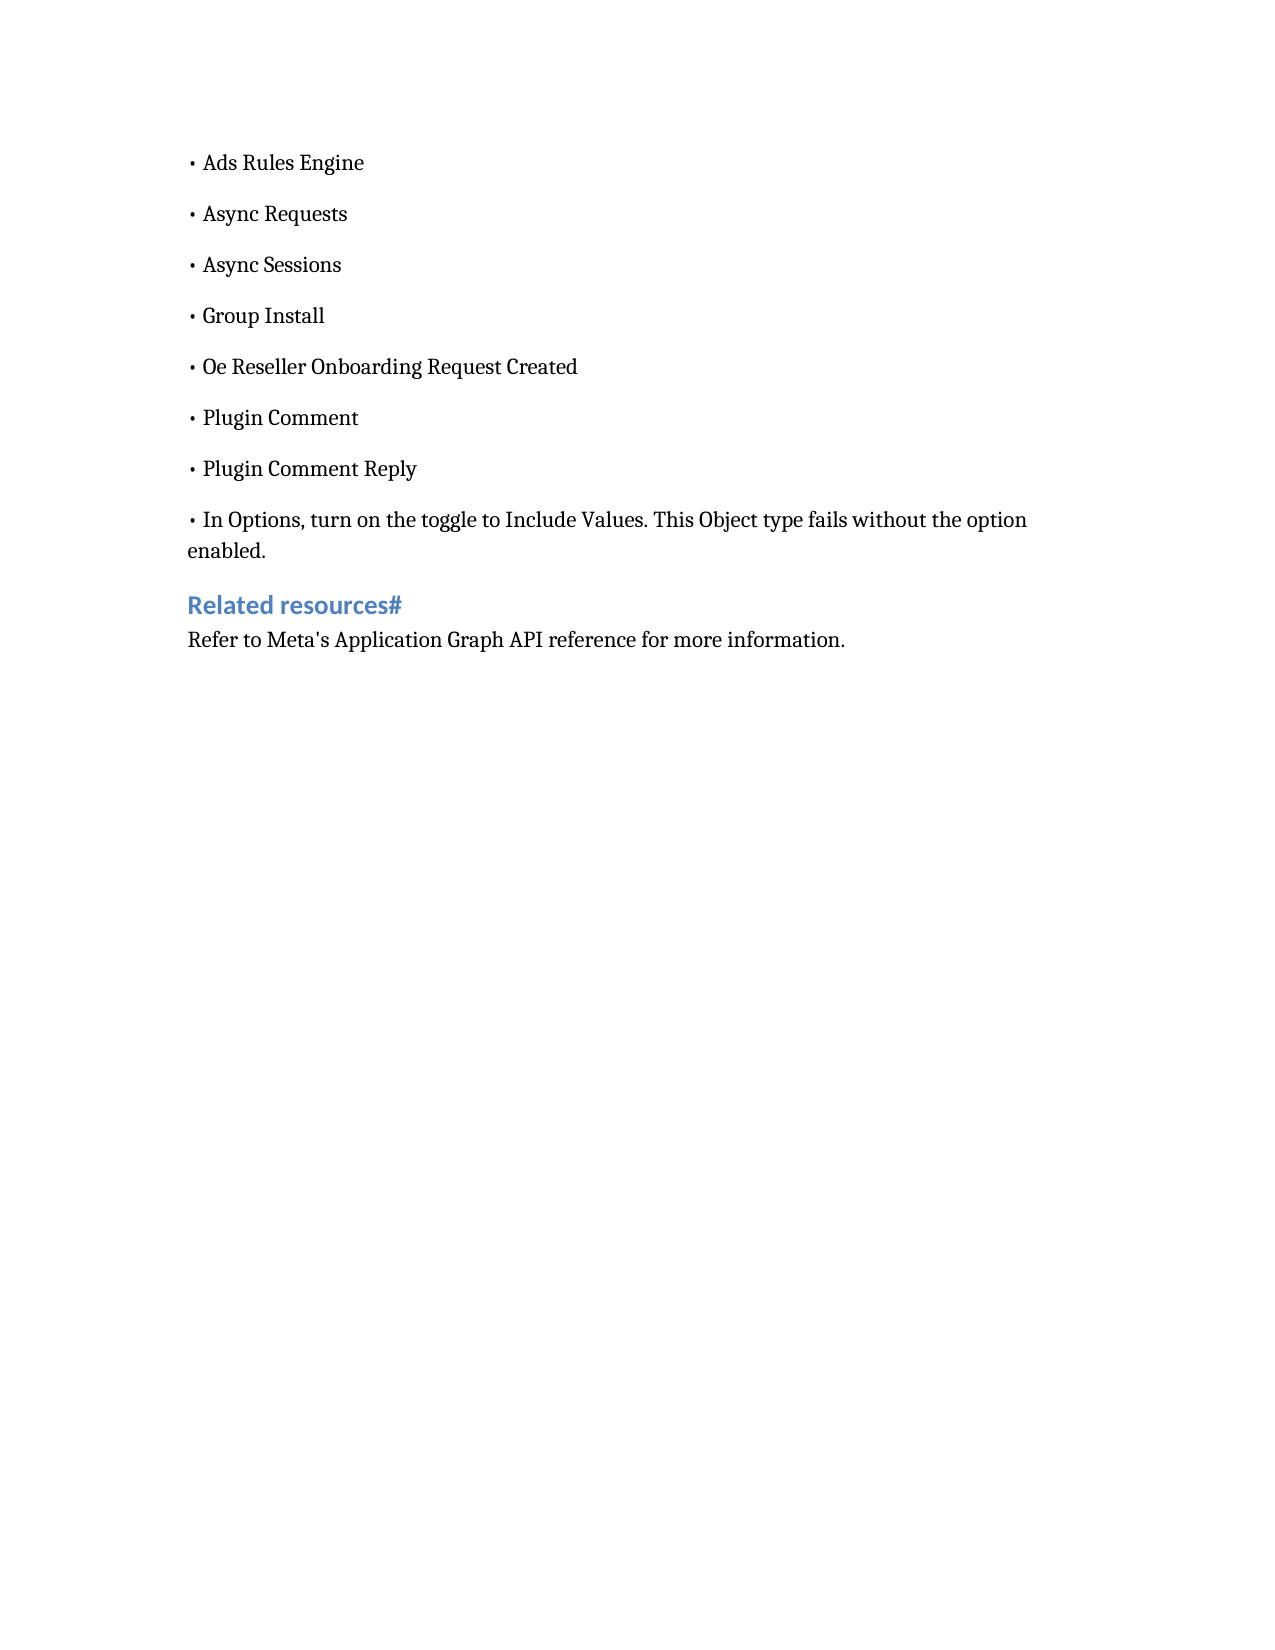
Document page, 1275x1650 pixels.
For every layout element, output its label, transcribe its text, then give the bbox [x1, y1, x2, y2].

text • Oe Reseller Onboarding Request Created [187, 354, 1087, 381]
text • Ads Rules Engine [187, 150, 1087, 176]
text • Async Requests [187, 201, 1087, 227]
subtitle Related resources# [187, 588, 1087, 622]
text • Plugin Comment Reply [187, 456, 1087, 483]
text Refer to Meta's Application Graph API reference for more information. [187, 626, 1087, 653]
text • Async Sessions [187, 252, 1087, 278]
text • In Options, turn on the toggle to Include Values. This Object type fails without the option enabled. [187, 507, 1087, 564]
text • Group Install [187, 303, 1087, 329]
text • Plugin Comment [187, 405, 1087, 432]
